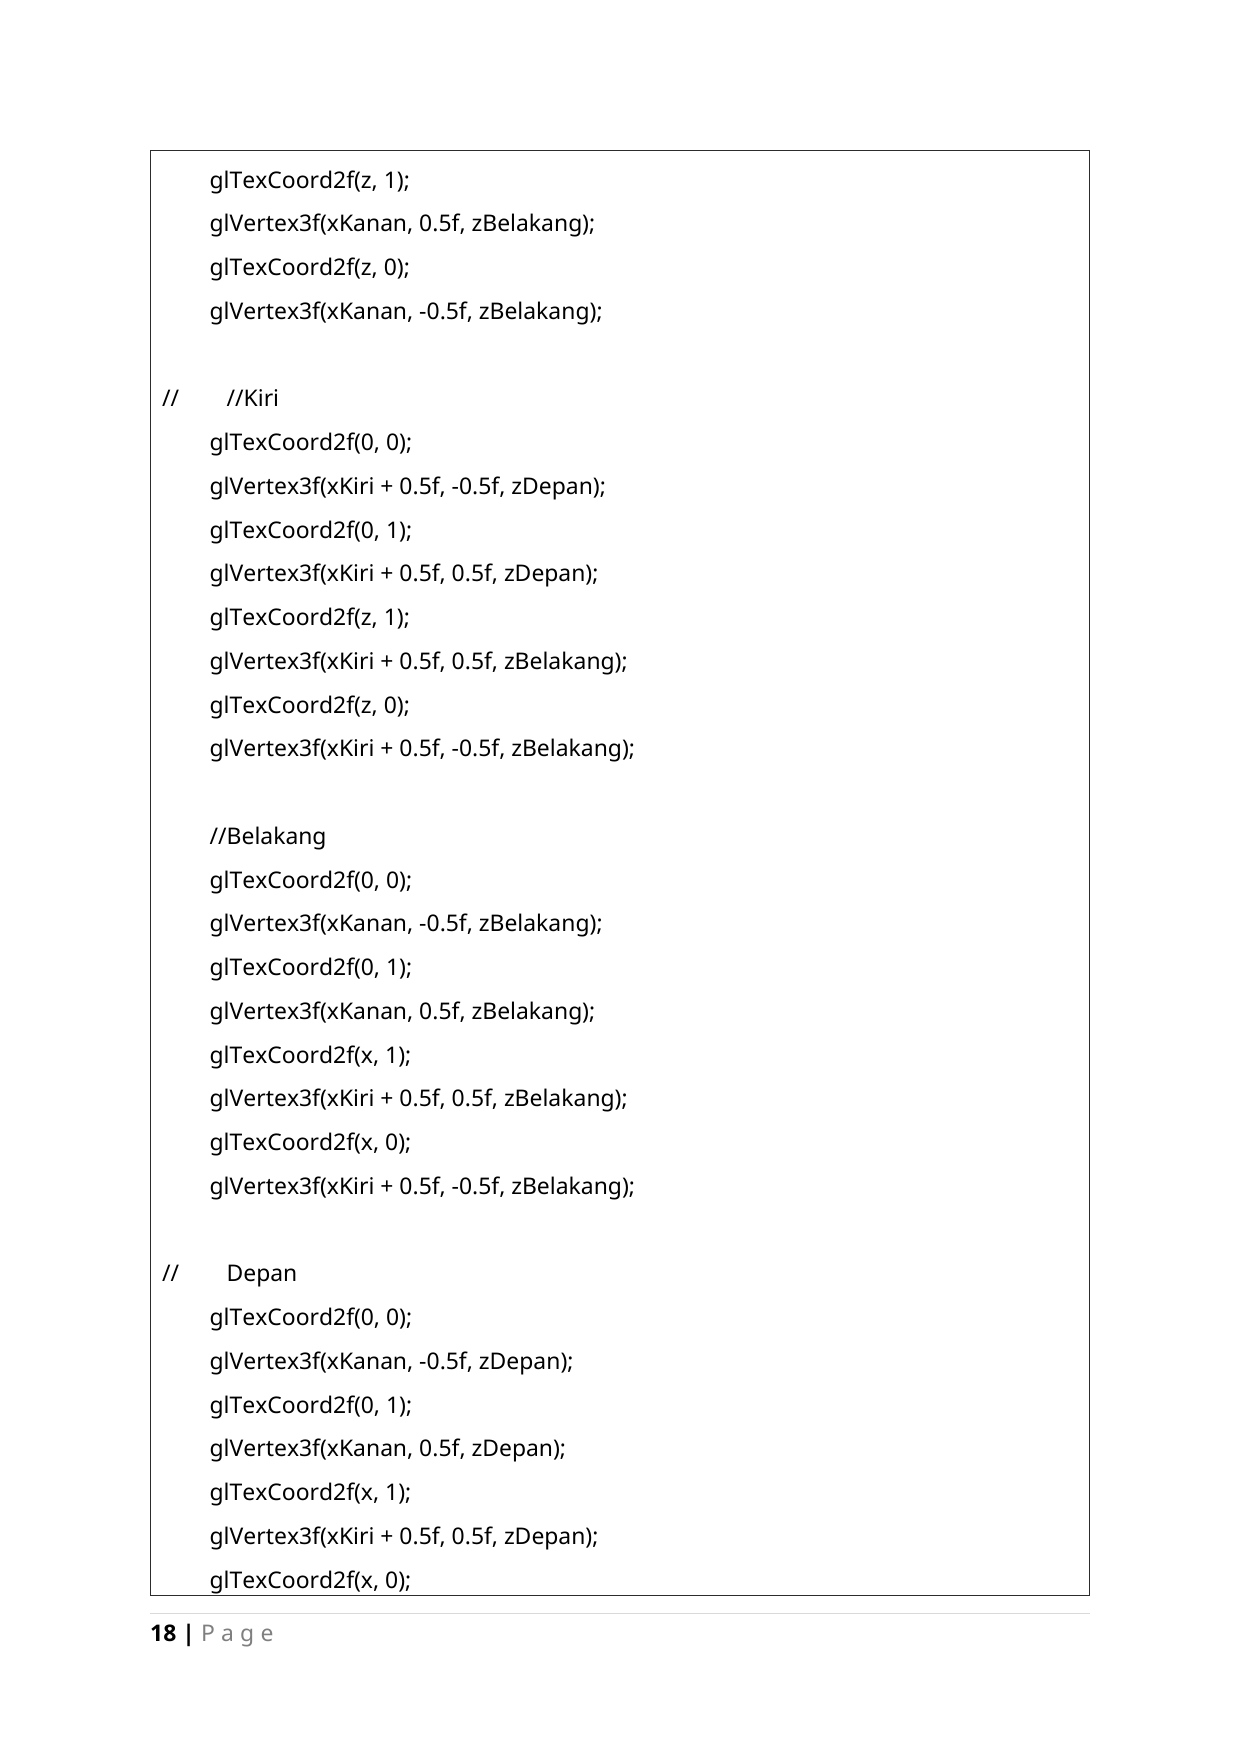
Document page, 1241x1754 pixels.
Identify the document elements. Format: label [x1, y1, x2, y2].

table_cell [151, 151, 1089, 1595]
